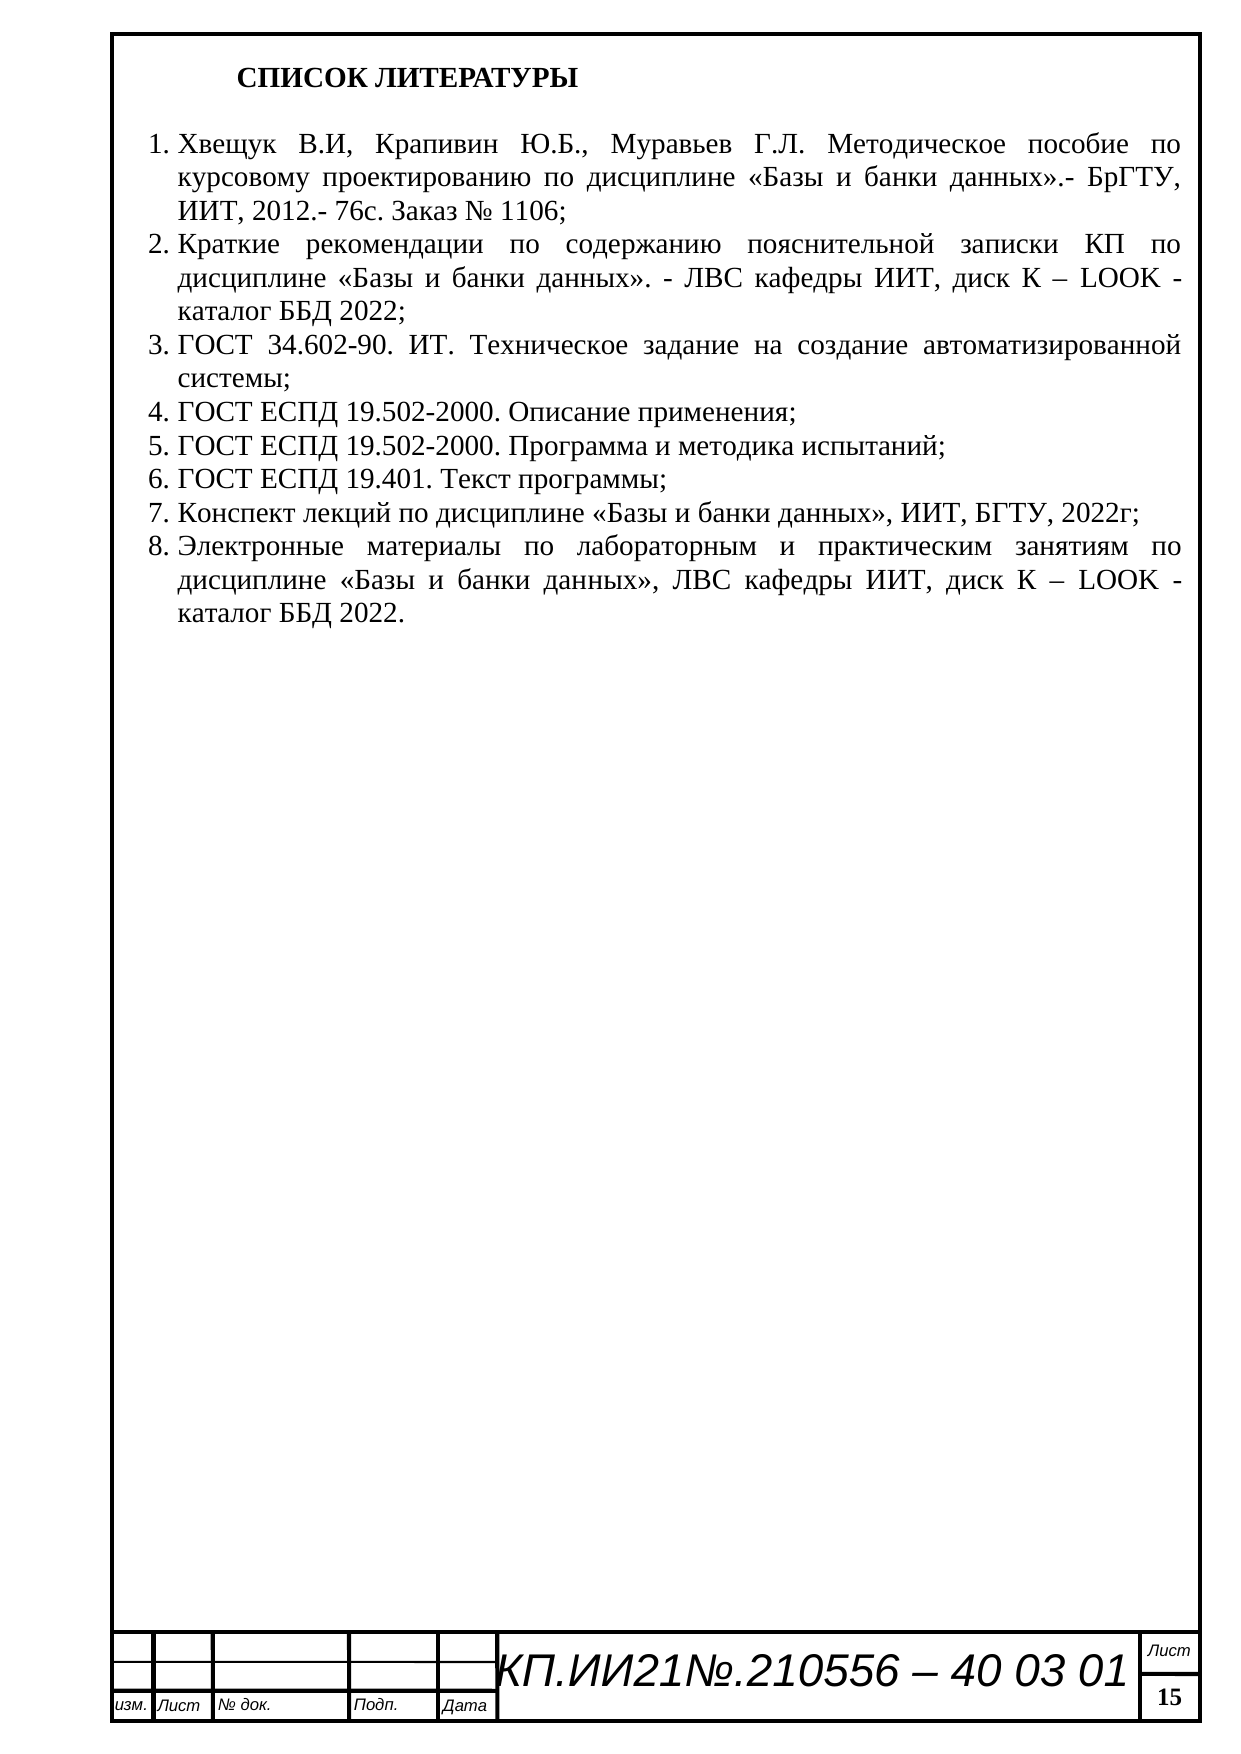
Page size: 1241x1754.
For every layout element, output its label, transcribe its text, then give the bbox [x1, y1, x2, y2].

list Хвещук В.И, Крапивин Ю.Б., Муравьев Г.Л. Методическое пособие по курсовому проектированию по дисциплине «Базы и банки данных».- БрГТУ, ИИТ, 2012.- 76с. Заказ № 1106; [148, 126, 1182, 226]
list Электронные материалы по лабораторным и практическим занятиям по дисциплине «Базы и банки данных», ЛВС кафедры ИИТ, диск К – LOOK - каталог ББД 2022. [148, 528, 1182, 629]
subtitle СПИСОК ЛИТЕРАТУРЫ [148, 61, 1182, 94]
list Конспект лекций по дисциплине «Базы и банки данных», ИИТ, БГТУ, 2022г; [148, 495, 1182, 528]
list ГОСТ ЕСПД 19.502-2000. Описание применения; [148, 394, 1182, 428]
list ГОСТ 34.602-90. ИТ. Техническое задание на создание автоматизированной системы; [148, 327, 1182, 394]
list ГОСТ ЕСПД 19.401. Текст программы; [148, 461, 1182, 495]
list Краткие рекомендации по содержанию пояснительной записки КП по дисциплине «Базы и банки данных». - ЛВС кафедры ИИТ, диск К – LOOK - каталог ББД 2022; [148, 226, 1182, 327]
list ГОСТ ЕСПД 19.502-2000. Программа и методика испытаний; [148, 428, 1182, 461]
